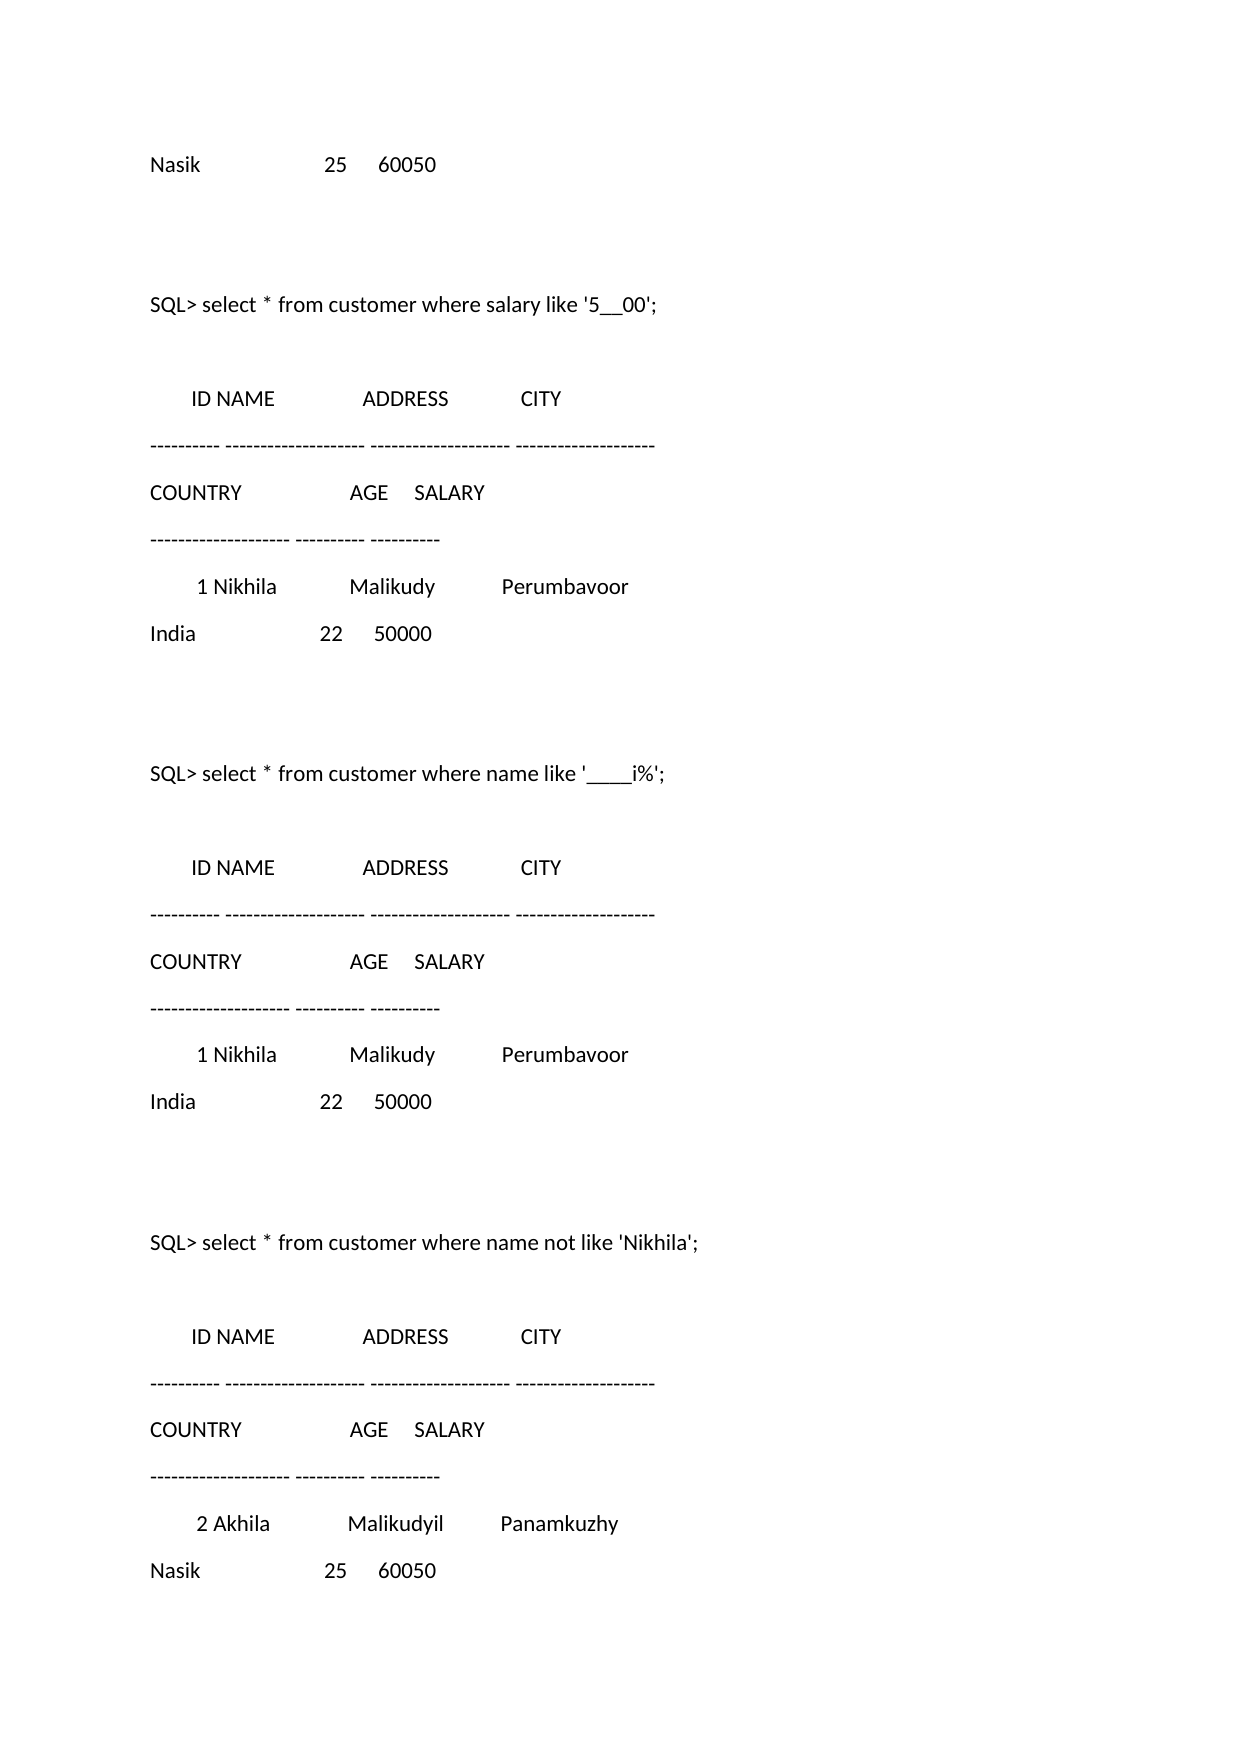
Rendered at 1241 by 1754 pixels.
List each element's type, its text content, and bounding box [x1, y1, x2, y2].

text SQL> select * from customer where salary like '5__00'; [150, 291, 1090, 319]
text India 22 50000 [150, 1087, 1090, 1116]
text -------------------- ---------- ---------- [150, 994, 1090, 1022]
text 2 Akhila Malikudyil Panamkuzhy [150, 1509, 1090, 1537]
text Nasik 25 60050 [150, 1556, 1090, 1584]
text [150, 431, 1090, 459]
text ---------- -------------------- -------------------- -------------------- [150, 1369, 1090, 1397]
text COUNTRY AGE SALARY [150, 1416, 1090, 1444]
text COUNTRY AGE SALARY [150, 478, 1090, 506]
text Nasik 25 60050 [150, 150, 1090, 178]
text -------------------- ---------- ---------- [150, 1462, 1090, 1491]
text ID NAME ADDRESS CITY [150, 1322, 1090, 1350]
text 1 Nikhila Malikudy Perumbavoor [150, 572, 1090, 600]
text -------------------- ---------- ---------- [150, 525, 1090, 553]
text SQL> select * from customer where name like '____i%'; [150, 759, 1090, 787]
text 1 Nikhila Malikudy Perumbavoor [150, 1041, 1090, 1069]
text ---------- -------------------- -------------------- -------------------- [150, 900, 1090, 928]
text SQL> select * from customer where name not like 'Nikhila'; [150, 1228, 1090, 1256]
text COUNTRY AGE SALARY [150, 947, 1090, 975]
text ID NAME ADDRESS CITY [150, 853, 1090, 881]
text India 22 50000 [150, 619, 1090, 647]
text ID NAME ADDRESS CITY [150, 384, 1090, 412]
